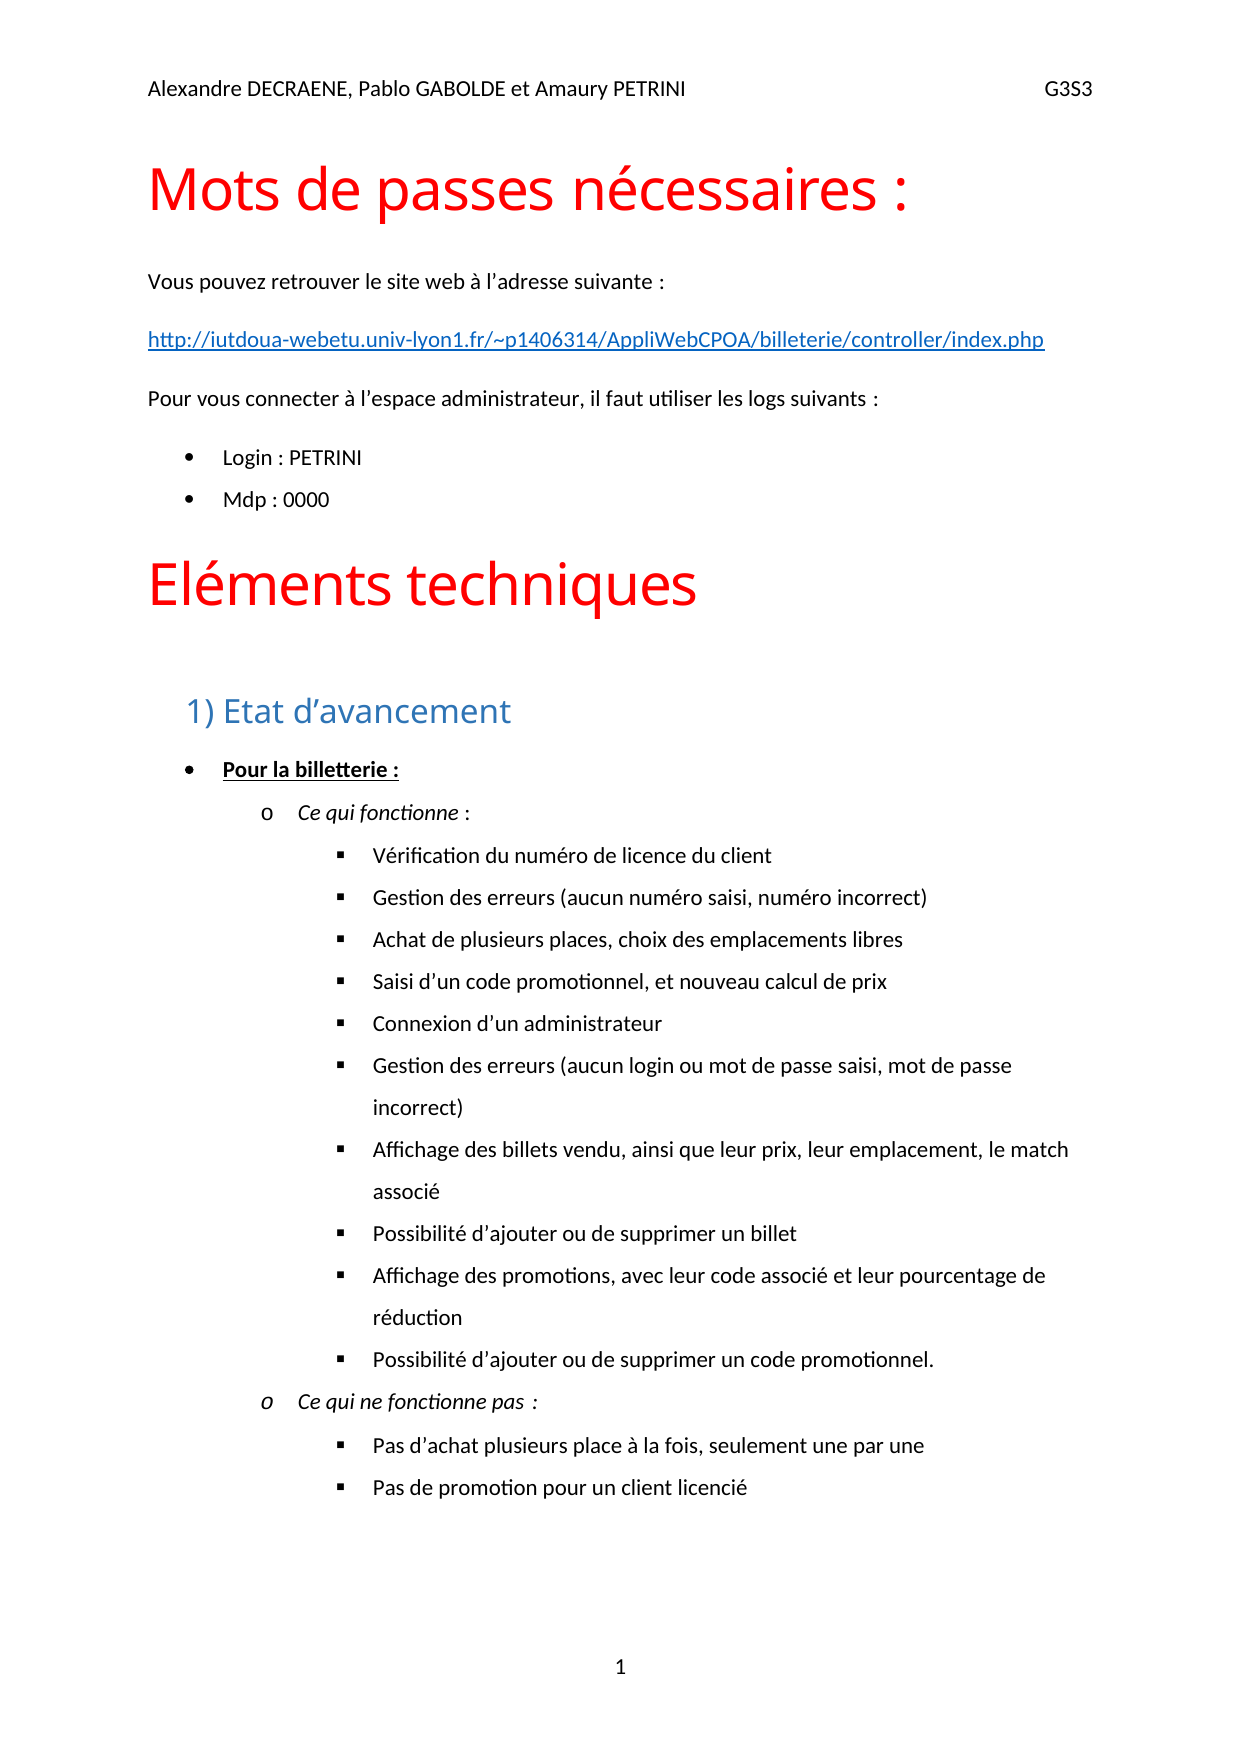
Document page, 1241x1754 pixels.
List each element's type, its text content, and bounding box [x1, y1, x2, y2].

list Mdp : 0000 [185, 485, 1093, 513]
list Achat de plusieurs places, choix des emplacements libres [335, 925, 1093, 953]
list Vérification du numéro de licence du client [335, 841, 1093, 869]
list Possibilité d’ajouter ou de supprimer un code promotionnel. [335, 1345, 1093, 1373]
list Gestion des erreurs (aucun login ou mot de passe saisi, mot de passe incorrect) [335, 1051, 1093, 1121]
title Eléments techniques [148, 543, 1093, 623]
list Pas de promotion pour un client licencié [335, 1473, 1093, 1501]
list Login : PETRINI [185, 443, 1093, 471]
list Pas d’achat plusieurs place à la fois, seulement une par une [335, 1431, 1093, 1459]
title Mots de passes nécessaires : [148, 148, 1093, 227]
text Pour vous connecter à l’espace administrateur, il faut utiliser les logs suivants : [148, 384, 1093, 412]
list Possibilité d’ajouter ou de supprimer un billet [335, 1219, 1093, 1247]
list Connexion d’un administrateur [335, 1009, 1093, 1037]
list Ce qui fonctionne : [260, 798, 1093, 827]
text http://iutdoua-webetu.univ-lyon1.fr/~p1406314/AppliWebCPOA/billeterie/controller/index.php [148, 325, 1093, 353]
list Pour la billetterie : [185, 756, 1093, 784]
list Affichage des promotions, avec leur code associé et leur pourcentage de réduction [335, 1261, 1093, 1331]
list Gestion des erreurs (aucun numéro saisi, numéro incorrect) [335, 883, 1093, 911]
list Saisi d’un code promotionnel, et nouveau calcul de prix [335, 967, 1093, 995]
subtitle Etat d’avancement [185, 687, 1093, 733]
list Affichage des billets vendu, ainsi que leur prix, leur emplacement, le match associé [335, 1135, 1093, 1205]
text Vous pouvez retrouver le site web à l’adresse suivante : [148, 267, 1093, 295]
list Ce qui ne fonctionne pas : [260, 1387, 1093, 1416]
